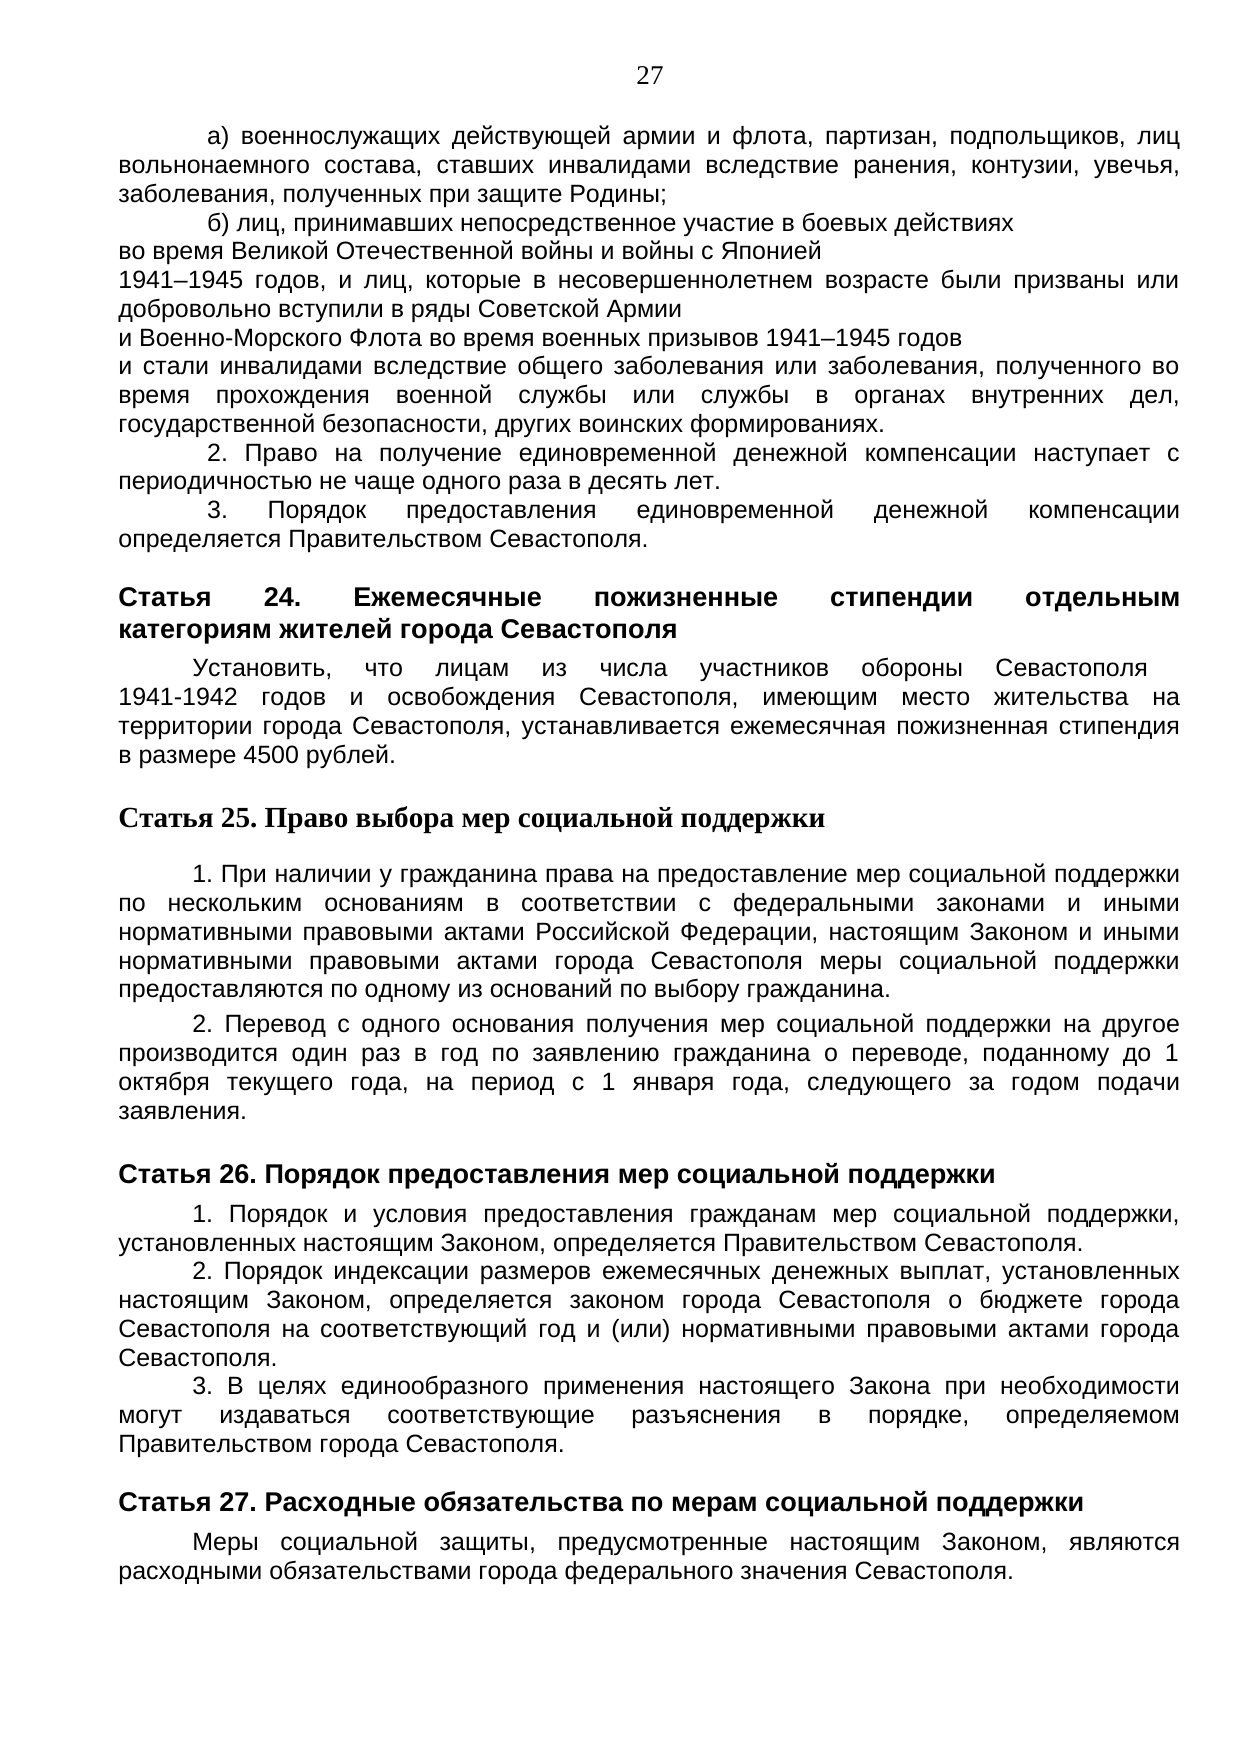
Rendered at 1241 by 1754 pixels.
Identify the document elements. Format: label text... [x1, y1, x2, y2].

text 2. Порядок индексации размеров ежемесячных денежных выплат, установленных настоящим Законом, определяется законом города Севастополя о бюджете города Севастополя на соответствующий год и (или) нормативными правовыми актами города Севастополя. [118, 1256, 1181, 1371]
text 3. Порядок предоставления единовременной денежной компенсации определяется Правительством Севастополя. [118, 495, 1181, 553]
text Статья 26. Порядок предоставления мер социальной поддержки [118, 1158, 1181, 1189]
text Статья 25. Право выбора мер социальной поддержки [118, 800, 1181, 833]
text б) лиц, принимавших непосредственное участие в боевых действиях [118, 208, 1181, 236]
text 2. Перевод с одного основания получения мер социальной поддержки на другое производится один раз в год по заявлению гражданина о переводе, поданному до 1 октября текущего года, на период с 1 января года, следующего за годом подачи заявления. [118, 1009, 1181, 1124]
text 1. При наличии у гражданина права на предоставление мер социальной поддержки по нескольким основаниям в соответствии с федеральными законами и иными нормативными правовыми актами Российской Федерации, настоящим Законом и иными нормативными правовыми актами города Севастополя меры социальной поддержки предоставляются по одному из оснований по выбору гражданина. [118, 859, 1181, 1003]
text Установить, что лицам из числа участников обороны Севастополя 1941-1942 годов и освобождения Севастополя, имеющим место жительства на территории города Севастополя, устанавливается ежемесячная пожизненная стипендия в размере 4500 рублей. [118, 653, 1181, 768]
text 2. Право на получение единовременной денежной компенсации наступает с периодичностью не чаще одного раза в десять лет. [118, 438, 1181, 495]
text во время Великой Отечественной войны и войны с Японией [118, 236, 1181, 265]
text 3. В целях единообразного применения настоящего Закона при необходимости могут издаваться соответствующие разъяснения в порядке, определяемом Правительством города Севастополя. [118, 1371, 1181, 1458]
text и Военно-Морского Флота во время военных призывов 1941–1945 годов [118, 323, 1181, 351]
text и стали инвалидами вследствие общего заболевания или заболевания, полученного во время прохождения военной службы или службы в органах внутренних дел, государственной безопасности, других воинских формированиях. [118, 351, 1181, 438]
text а) военнослужащих действующей армии и флота, партизан, подпольщиков, лиц вольнонаемного состава, ставших инвалидами вследствие ранения, контузии, увечья, заболевания, полученных при защите Родины; [118, 121, 1181, 208]
text 1941–1945 годов, и лиц, которые в несовершеннолетнем возрасте были призваны или добровольно вступили в ряды Советской Армии [118, 265, 1181, 323]
text Статья 24. Ежемесячные пожизненные стипендии отдельным категориям жителей города Севастополя [118, 581, 1181, 644]
text 1. Порядок и условия предоставления гражданам мер социальной поддержки, установленных настоящим Законом, определяется Правительством Севастополя. [118, 1199, 1181, 1256]
text Статья 27. Расходные обязательства по мерам социальной поддержки [118, 1486, 1181, 1518]
text Меры социальной защиты, предусмотренные настоящим Законом, являются расходными обязательствами города федерального значения Севастополя. [118, 1527, 1181, 1585]
